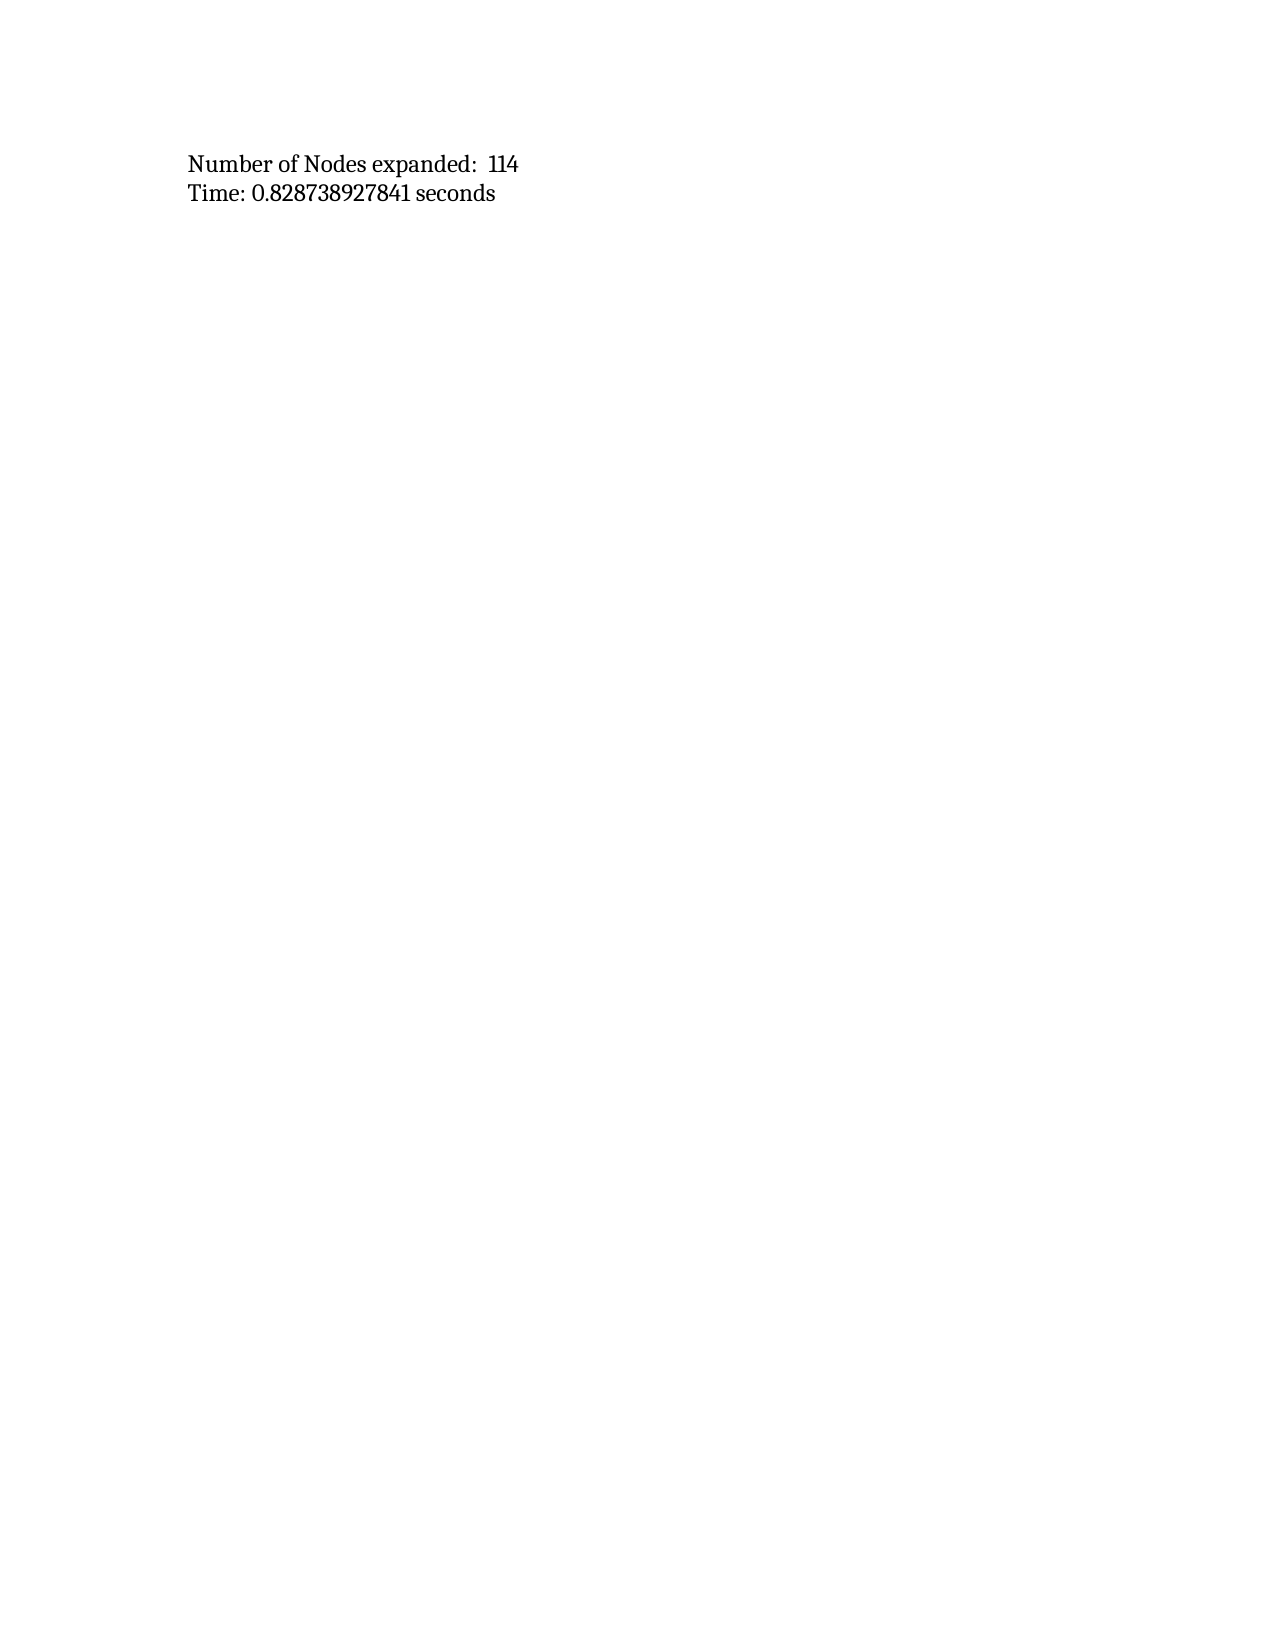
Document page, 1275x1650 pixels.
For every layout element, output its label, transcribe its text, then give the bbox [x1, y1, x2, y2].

text Time: 0.828738927841 seconds [187, 179, 1087, 207]
text Number of Nodes expanded: 114 [187, 150, 1087, 179]
